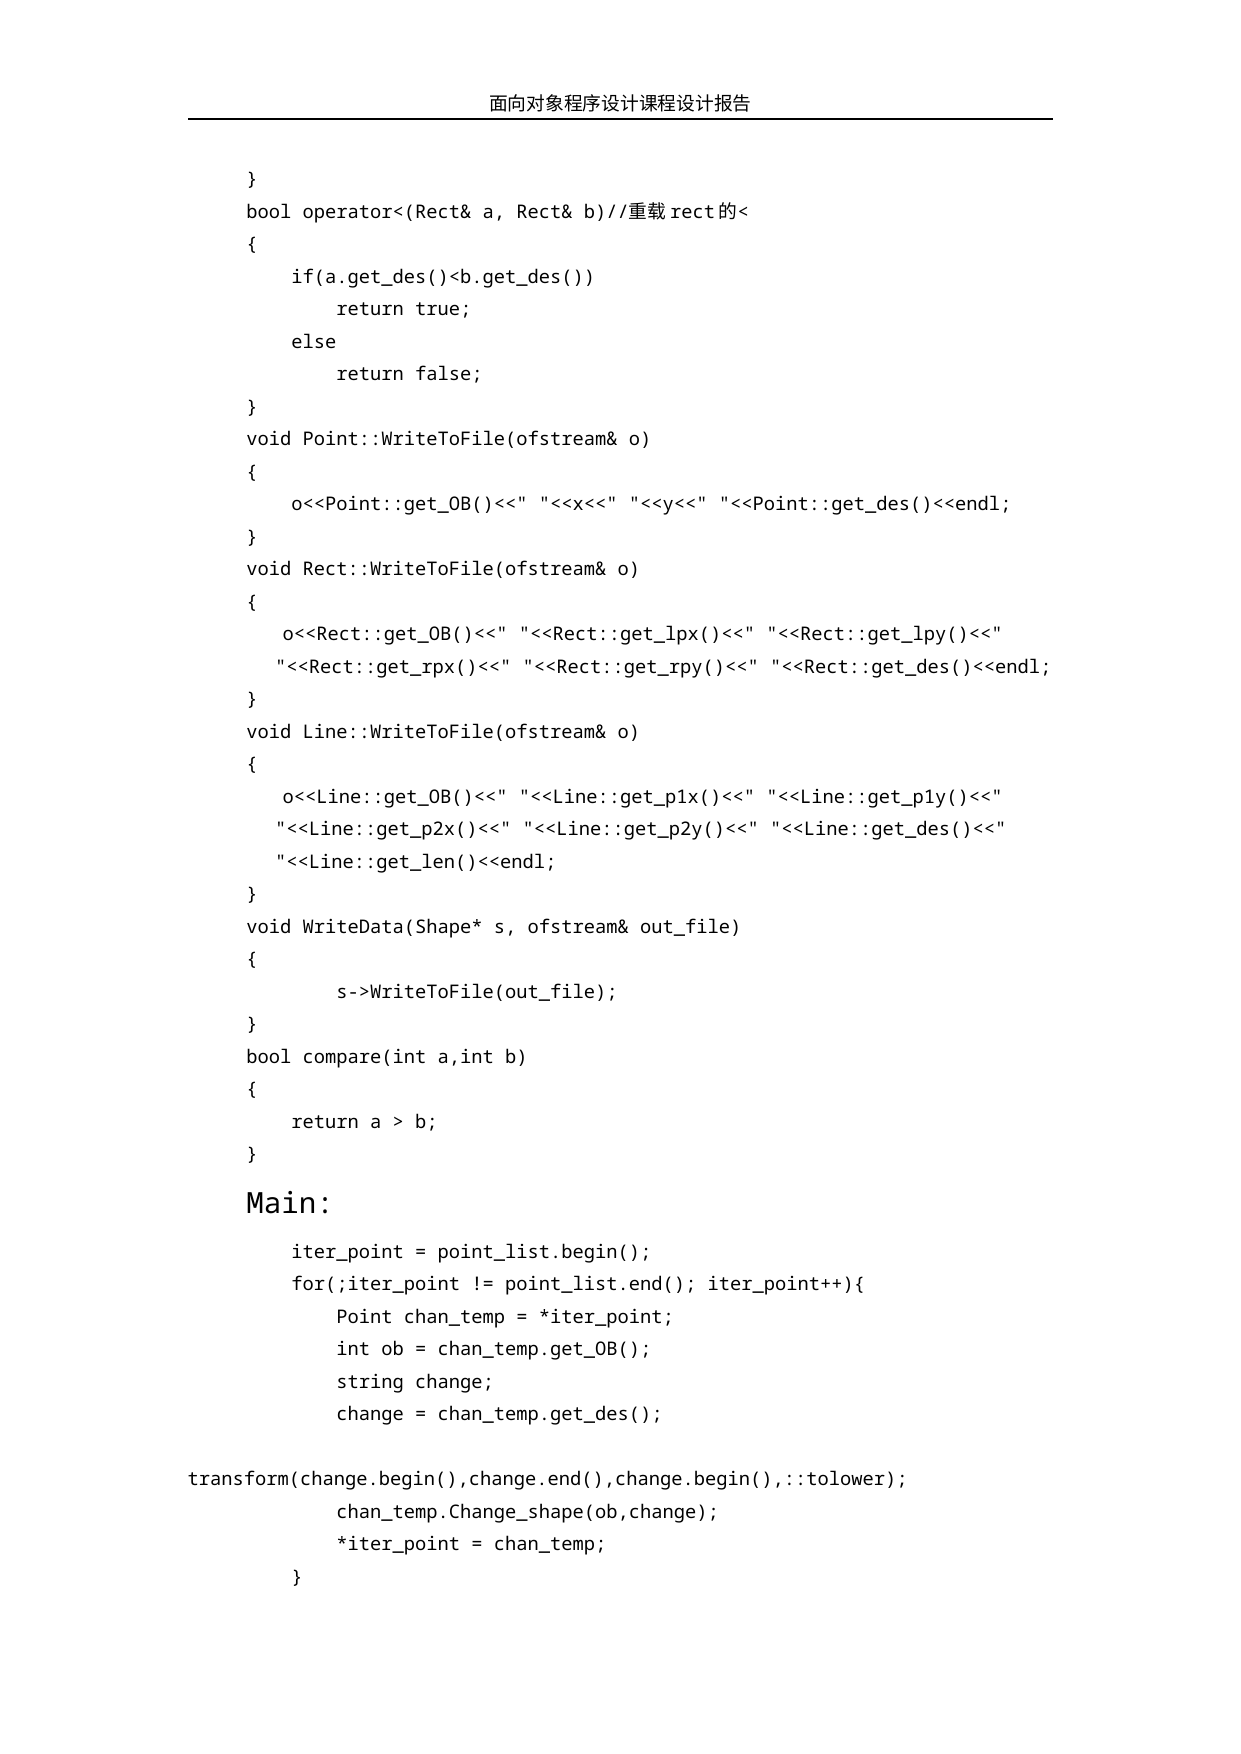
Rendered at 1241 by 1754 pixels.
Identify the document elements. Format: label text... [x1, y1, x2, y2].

text } [187, 519, 1053, 552]
text else [187, 324, 1053, 357]
text string change; [187, 1364, 1053, 1397]
text { [187, 454, 1053, 487]
text *iter_point = chan_temp; [187, 1527, 1053, 1559]
text o<<Line::get_OB()<<" "<<Line::get_p1x()<<" "<<Line::get_p1y()<<" "<<Line::get_p2x()<<" "<<Line::get_p2y()<<" "<<Line::get_des()<<" "<<Line::get_len()<<endl; [275, 779, 1053, 877]
text { [187, 1072, 1053, 1104]
text return false; [187, 357, 1053, 389]
text int ob = chan_temp.get_OB(); [187, 1332, 1053, 1364]
text if(a.get_des()<b.get_des()) [187, 259, 1053, 292]
text void Point::WriteToFile(ofstream& o) [187, 422, 1053, 454]
text iter_point = point_list.begin(); [187, 1234, 1053, 1267]
text { [187, 942, 1053, 974]
text } [187, 1559, 1053, 1592]
text } [187, 682, 1053, 714]
text { [187, 584, 1053, 617]
text Main: [187, 1169, 1053, 1234]
text } [187, 877, 1053, 909]
text void WriteData(Shape* s, ofstream& out_file) [187, 909, 1053, 942]
text o<<Rect::get_OB()<<" "<<Rect::get_lpx()<<" "<<Rect::get_lpy()<<" "<<Rect::get_rpx()<<" "<<Rect::get_rpy()<<" "<<Rect::get_des()<<endl; [275, 617, 1053, 682]
text } [187, 1137, 1053, 1169]
text { [187, 227, 1053, 259]
text bool compare(int a,int b) [187, 1039, 1053, 1072]
text } [187, 1007, 1053, 1039]
text Point chan_temp = *iter_point; [187, 1299, 1053, 1332]
text o<<Point::get_OB()<<" "<<x<<" "<<y<<" "<<Point::get_des()<<endl; [187, 487, 1053, 519]
text chan_temp.Change_shape(ob,change); [187, 1494, 1053, 1527]
text change = chan_temp.get_des(); [187, 1397, 1053, 1429]
text { [187, 747, 1053, 779]
text } [187, 389, 1053, 422]
text return true; [187, 292, 1053, 324]
text bool operator<(Rect& a, Rect& b)//重载rect的< [187, 194, 1053, 227]
text s->WriteToFile(out_file); [187, 974, 1053, 1007]
text return a > b; [187, 1104, 1053, 1137]
text void Line::WriteToFile(ofstream& o) [187, 714, 1053, 747]
text transform(change.begin(),change.end(),change.begin(),::tolower); [187, 1429, 1053, 1494]
text void Rect::WriteToFile(ofstream& o) [187, 552, 1053, 584]
text for(;iter_point != point_list.end(); iter_point++){ [187, 1267, 1053, 1299]
text } [187, 162, 1053, 194]
